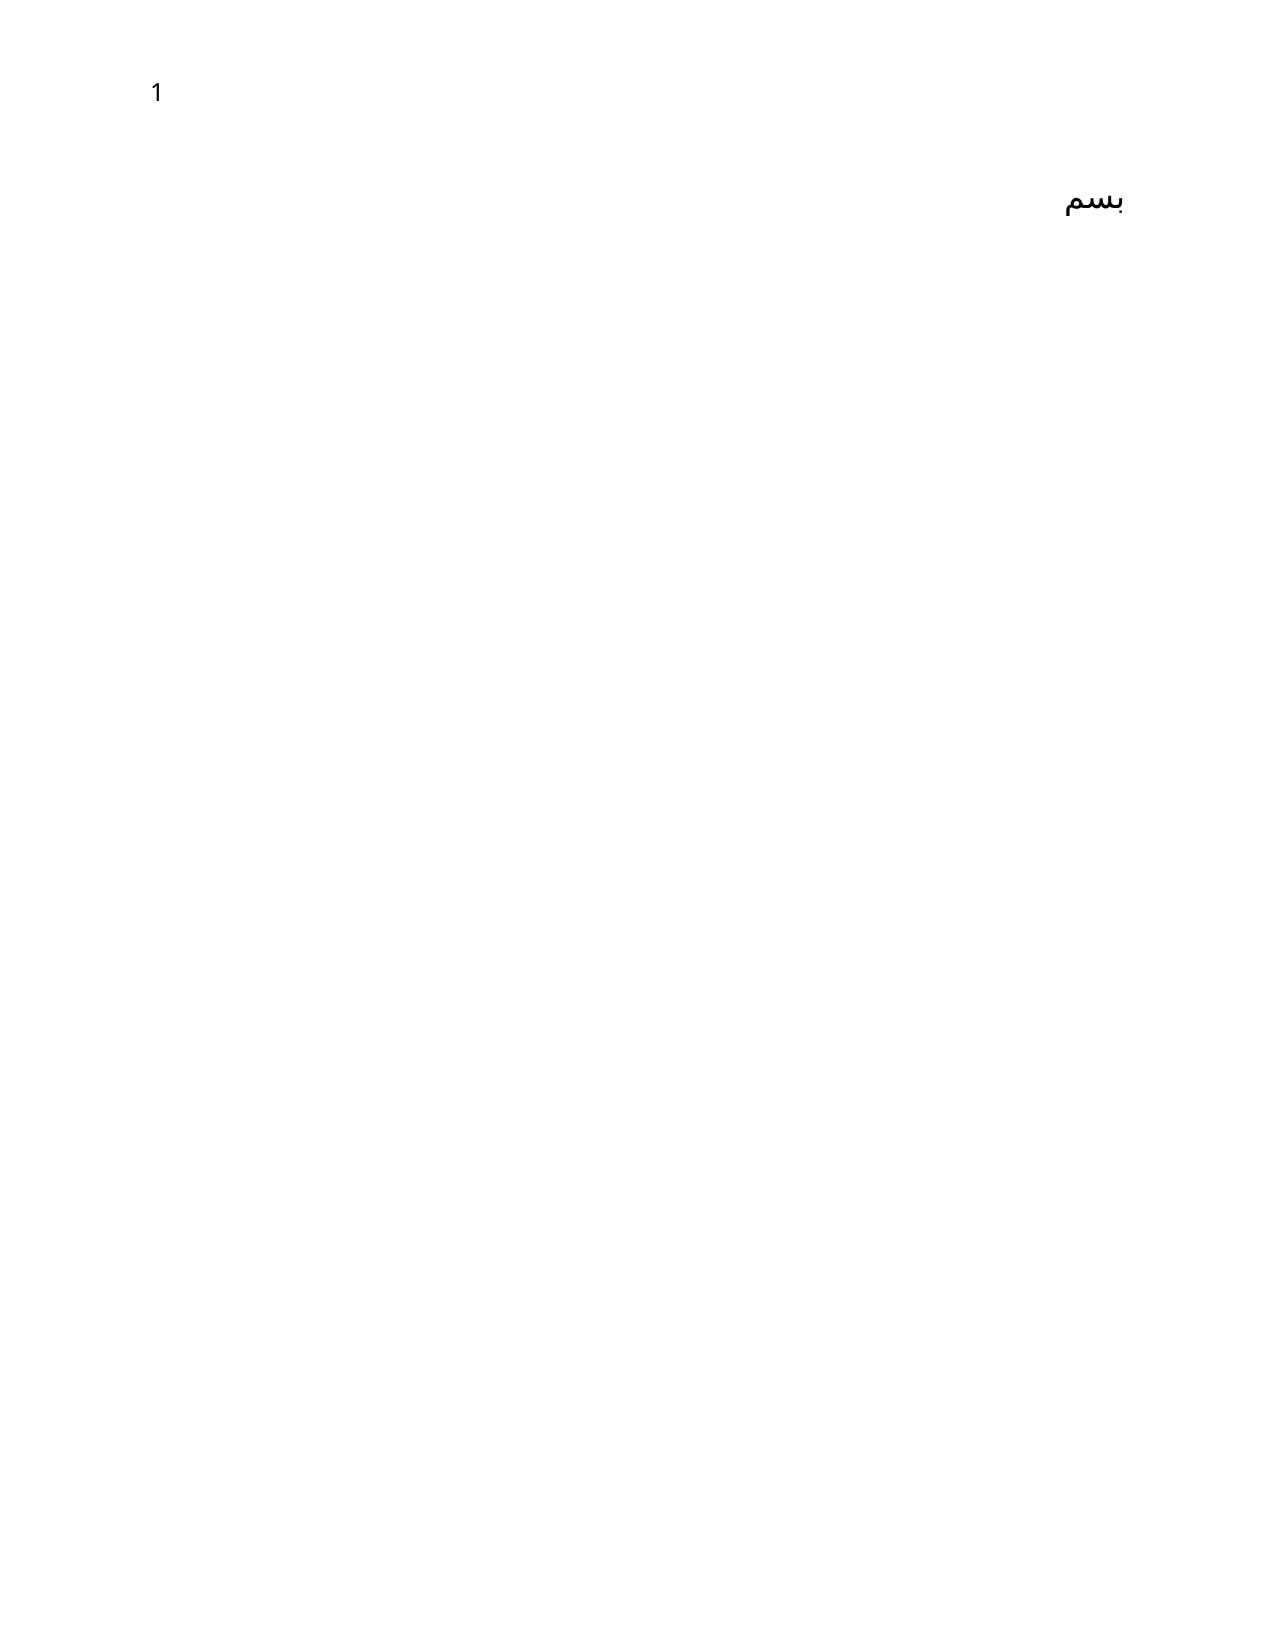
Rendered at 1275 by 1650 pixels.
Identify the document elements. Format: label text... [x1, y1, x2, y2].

text بسم [150, 177, 1125, 216]
